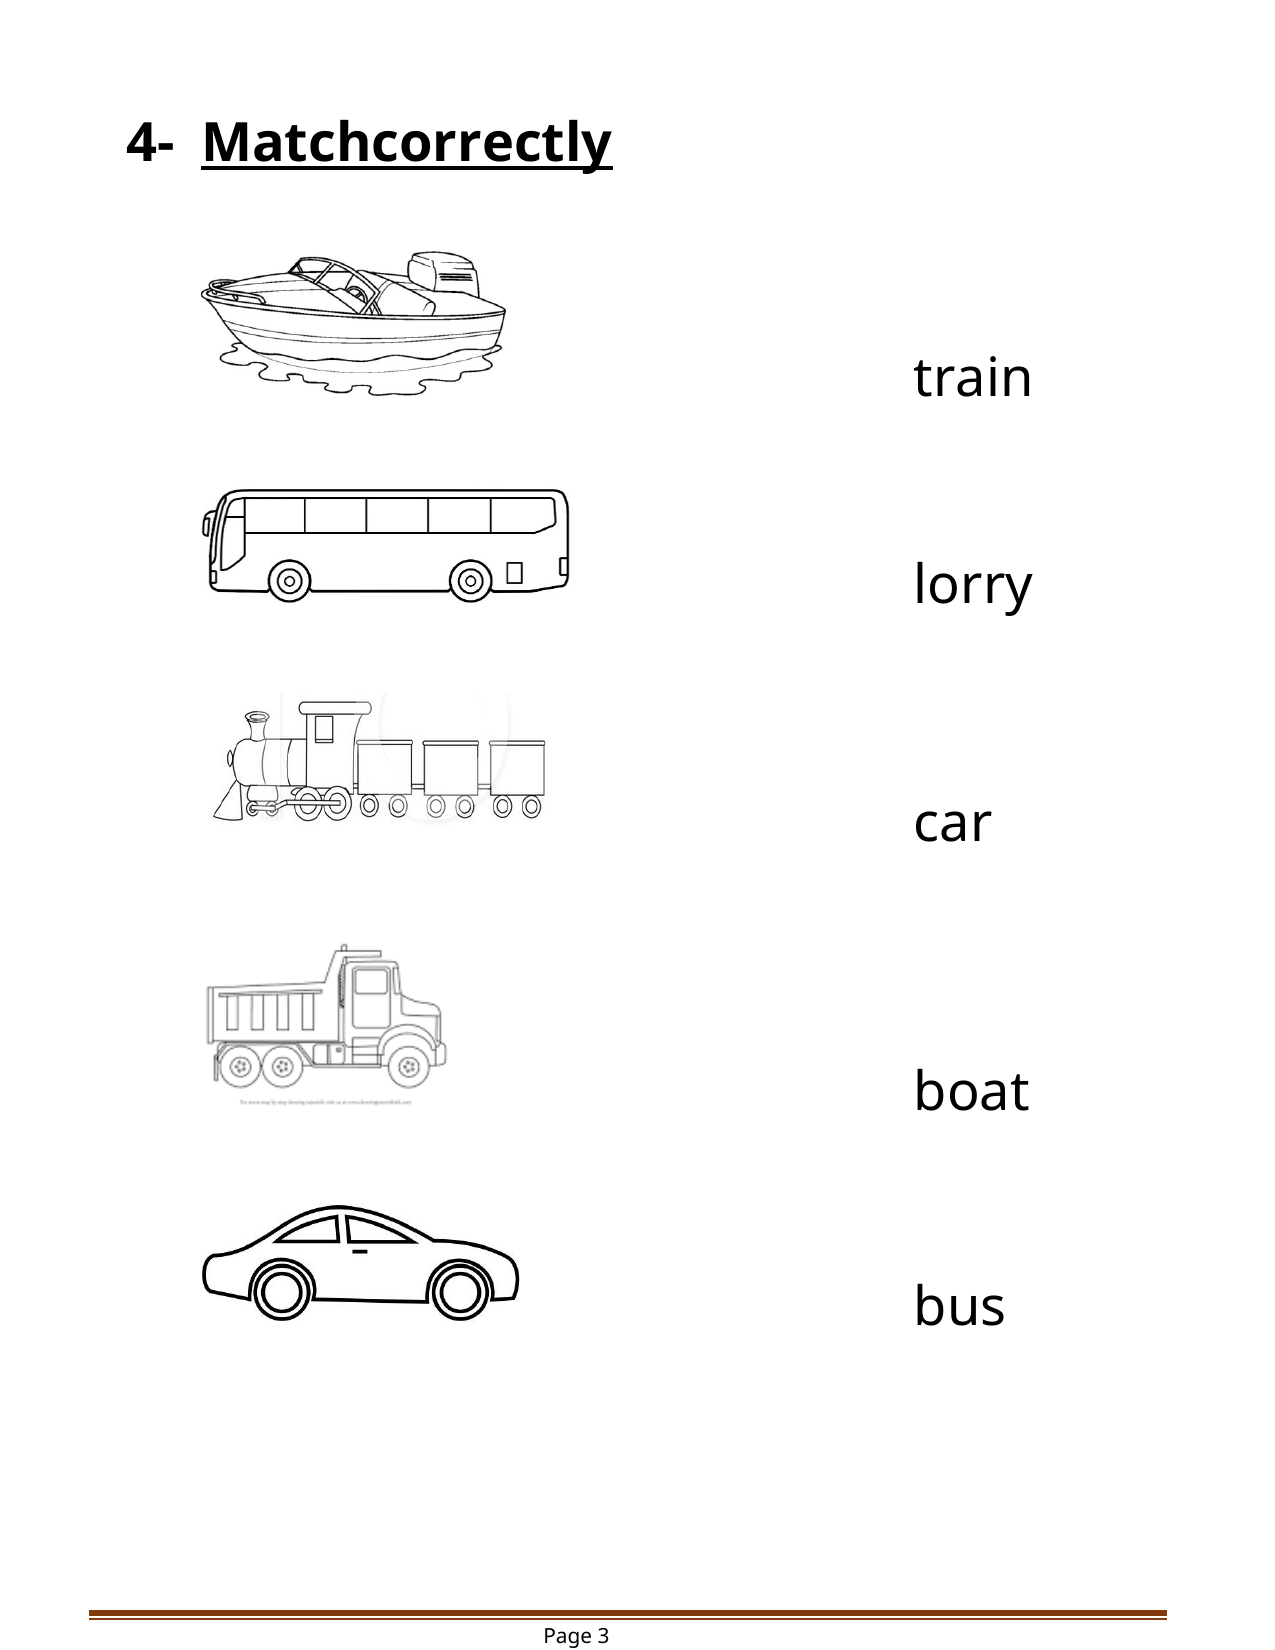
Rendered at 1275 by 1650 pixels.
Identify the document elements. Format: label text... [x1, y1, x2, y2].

picture [200, 693, 552, 842]
picture [200, 485, 571, 604]
picture [200, 931, 454, 1111]
list boat [201, 931, 1167, 1126]
picture [200, 251, 507, 396]
list Match correctly [126, 103, 1167, 177]
picture [200, 1200, 521, 1326]
